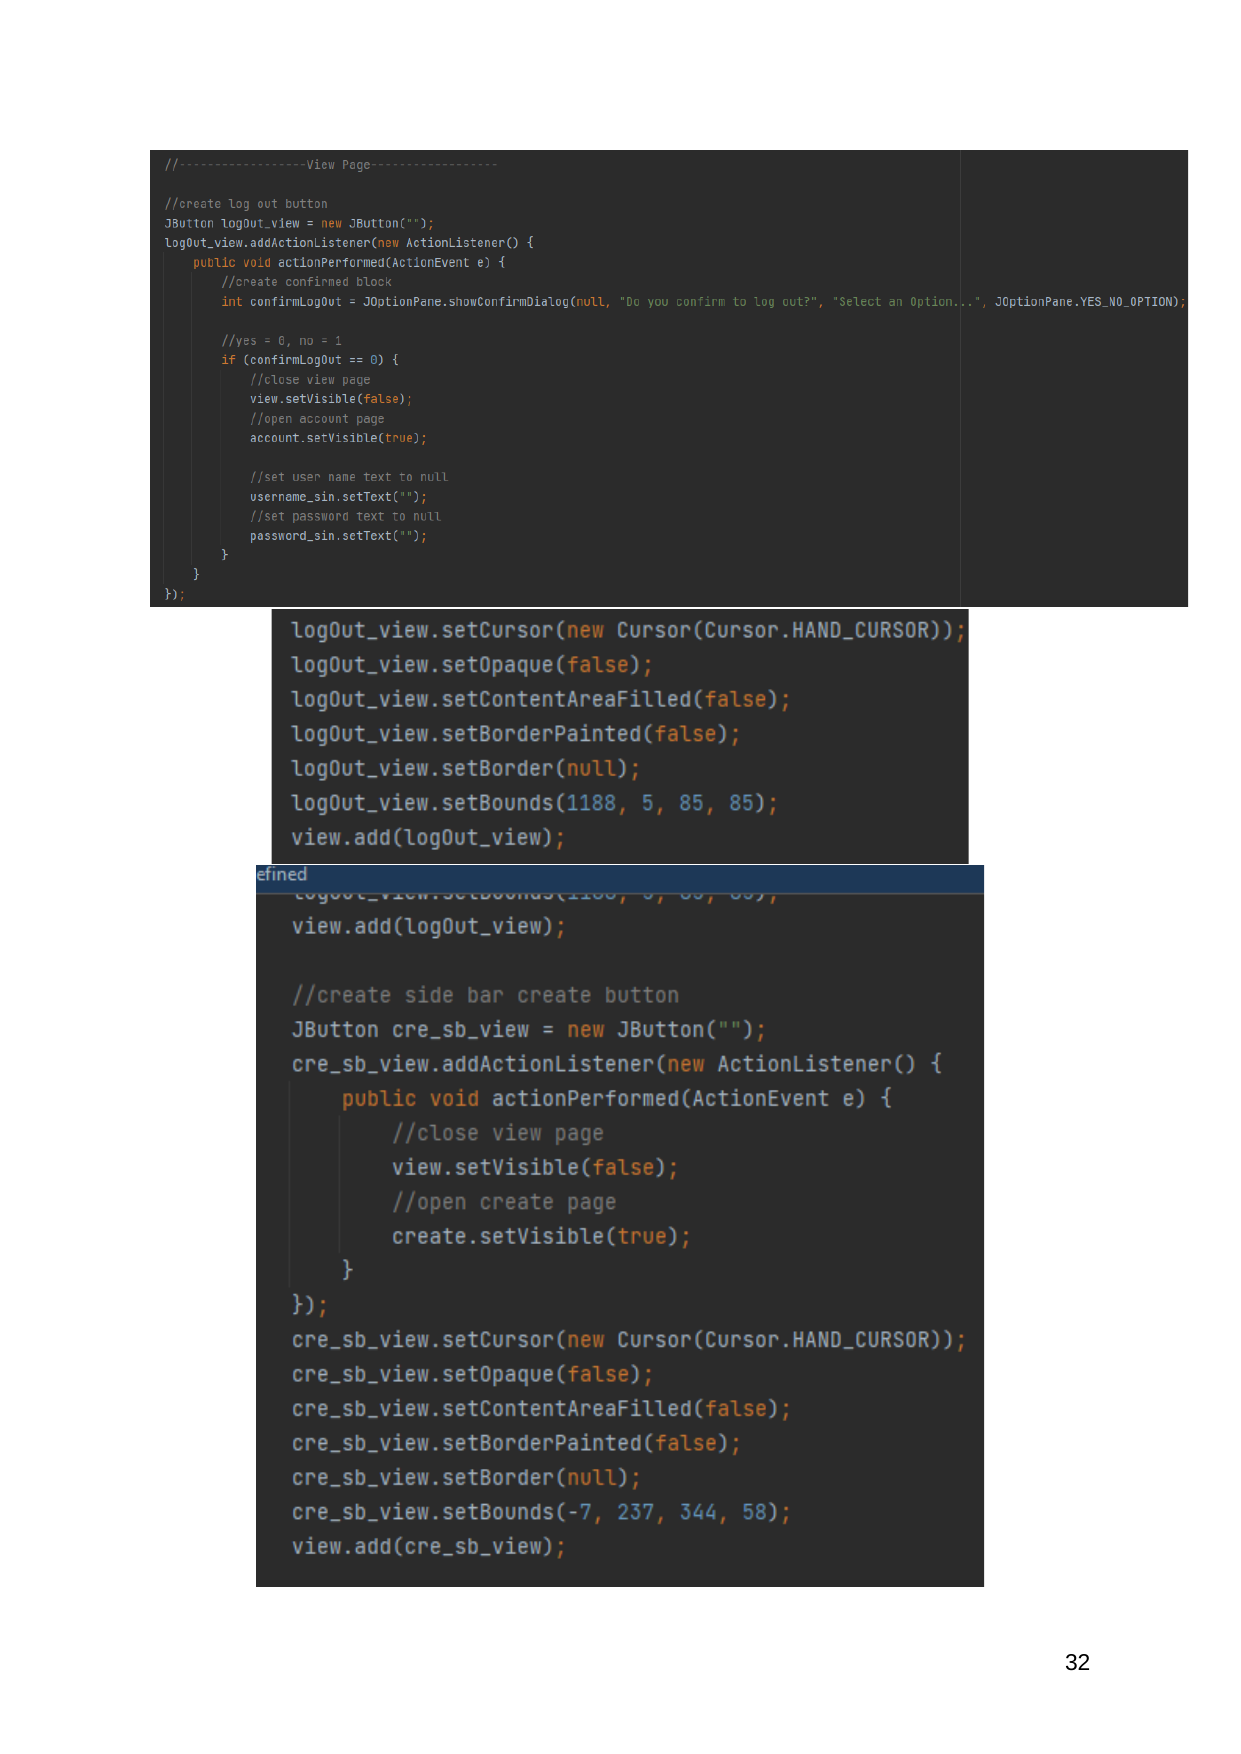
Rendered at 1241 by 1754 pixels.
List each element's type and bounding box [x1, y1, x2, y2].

picture [150, 150, 1189, 607]
picture [271, 609, 969, 864]
picture [256, 865, 985, 1587]
